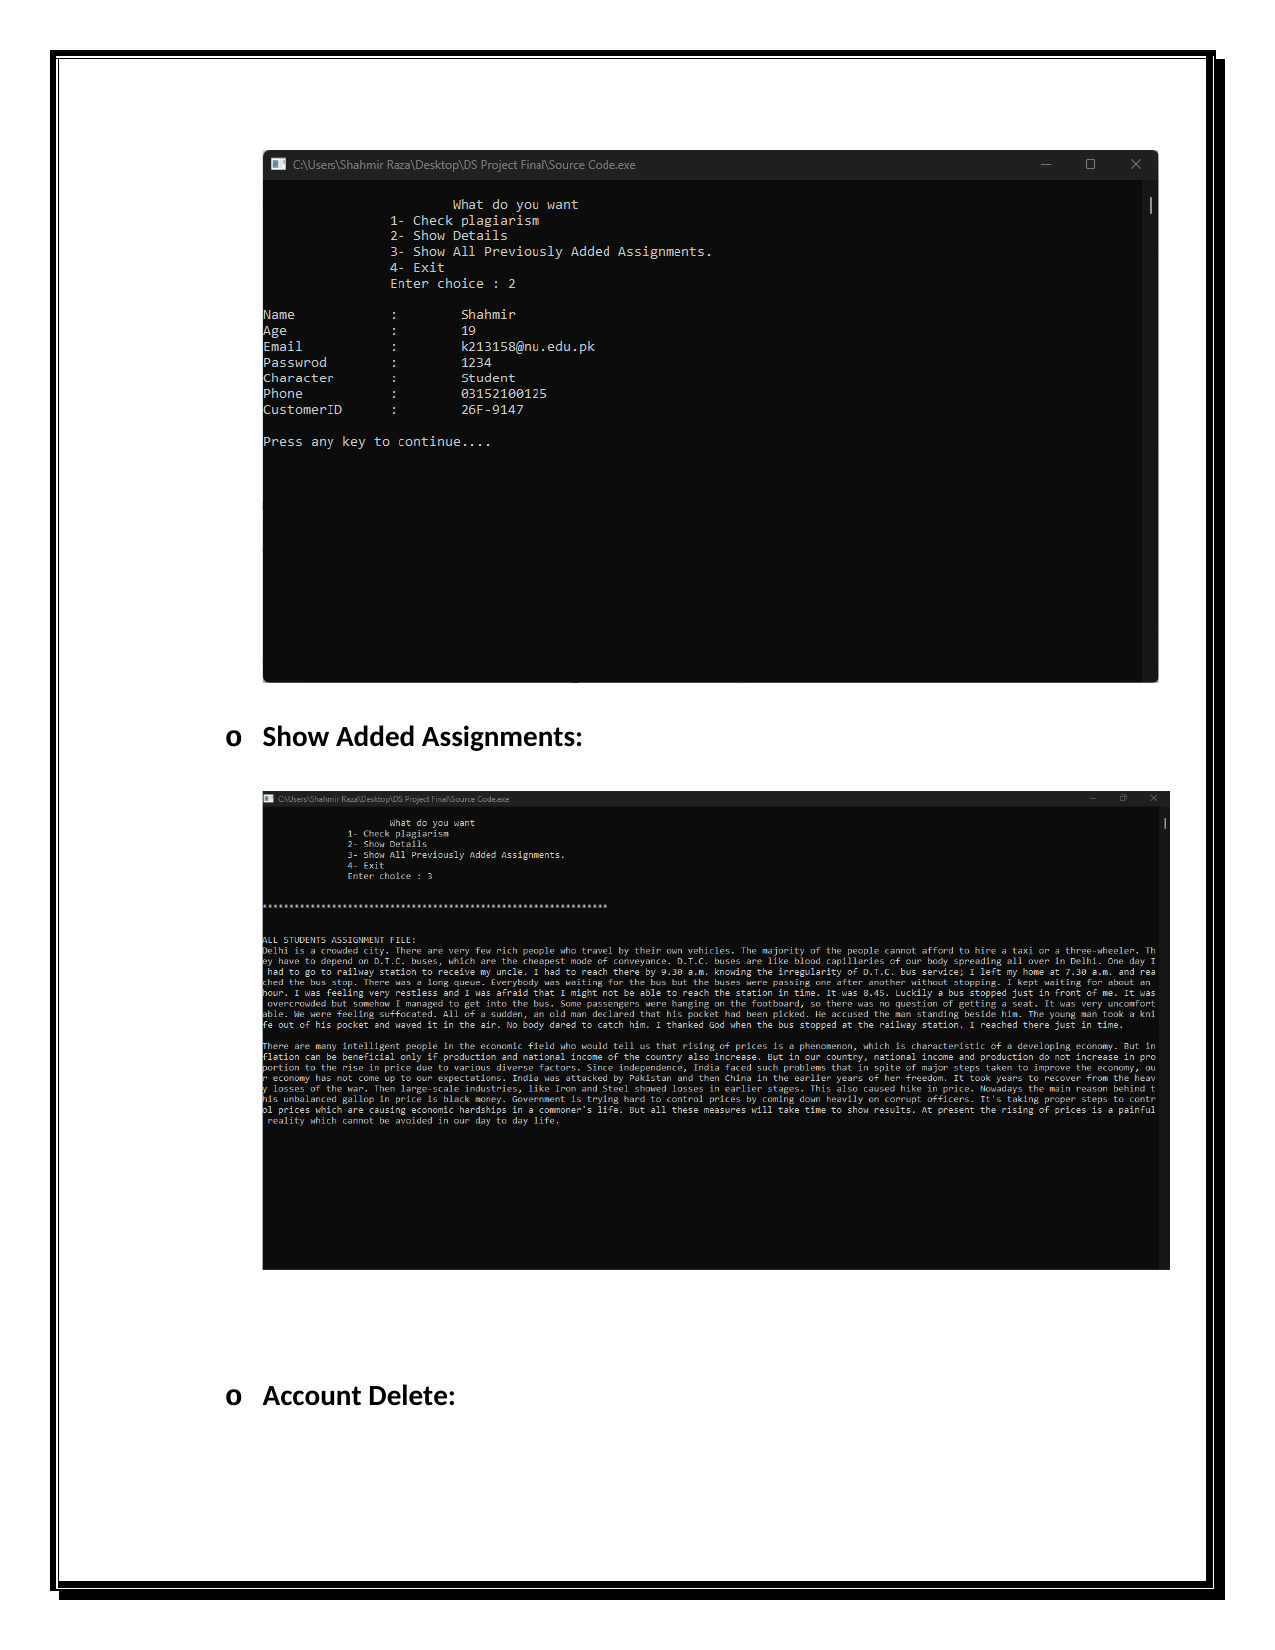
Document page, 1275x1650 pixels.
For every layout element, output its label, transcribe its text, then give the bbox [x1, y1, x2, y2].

picture [262, 150, 1159, 683]
picture [262, 791, 1170, 1270]
list Account Delete: [225, 1377, 1116, 1414]
list Show Added Assignments: [225, 718, 1116, 756]
